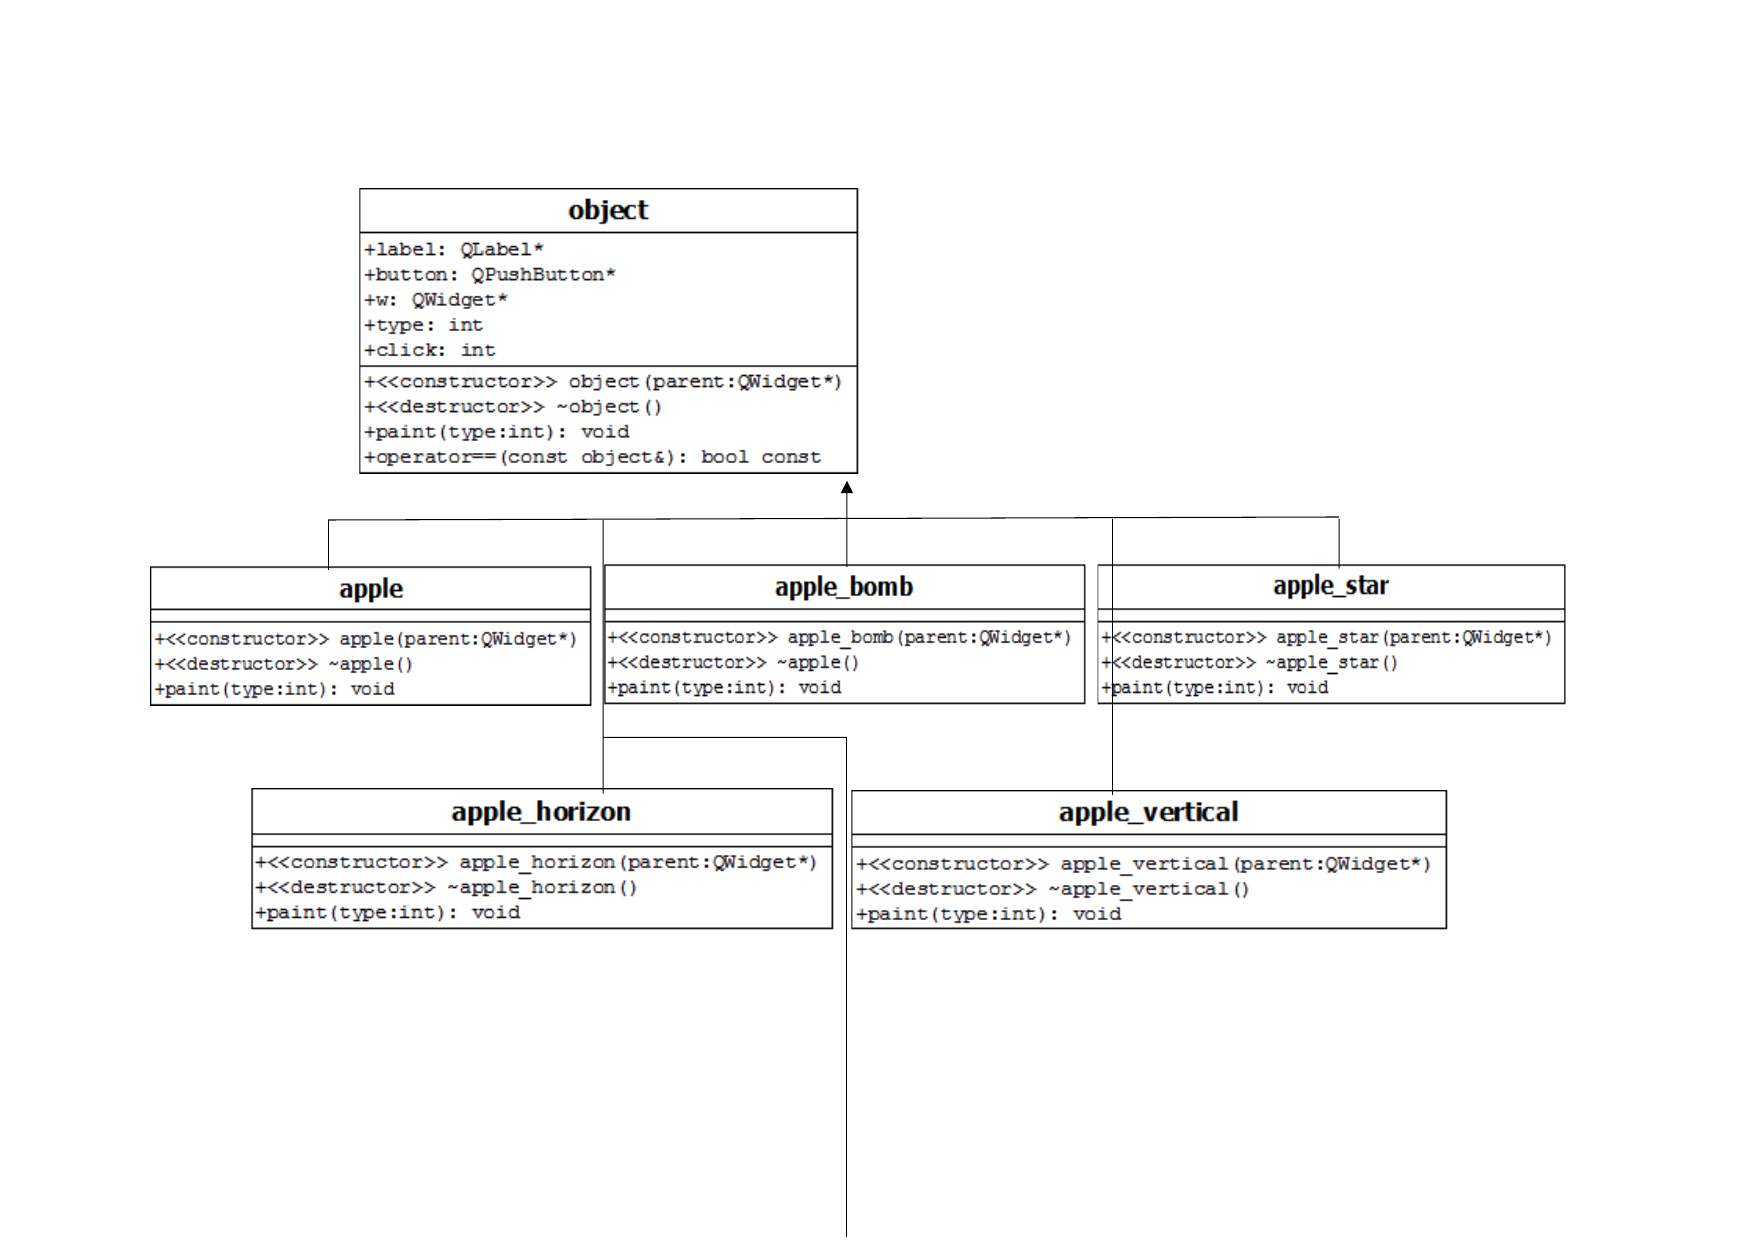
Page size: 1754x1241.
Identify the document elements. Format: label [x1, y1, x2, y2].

picture [604, 563, 1087, 706]
picture [150, 565, 593, 706]
picture [851, 790, 1449, 931]
picture [1097, 563, 1112, 706]
picture [1113, 563, 1567, 706]
picture [359, 188, 860, 474]
picture [250, 788, 835, 931]
